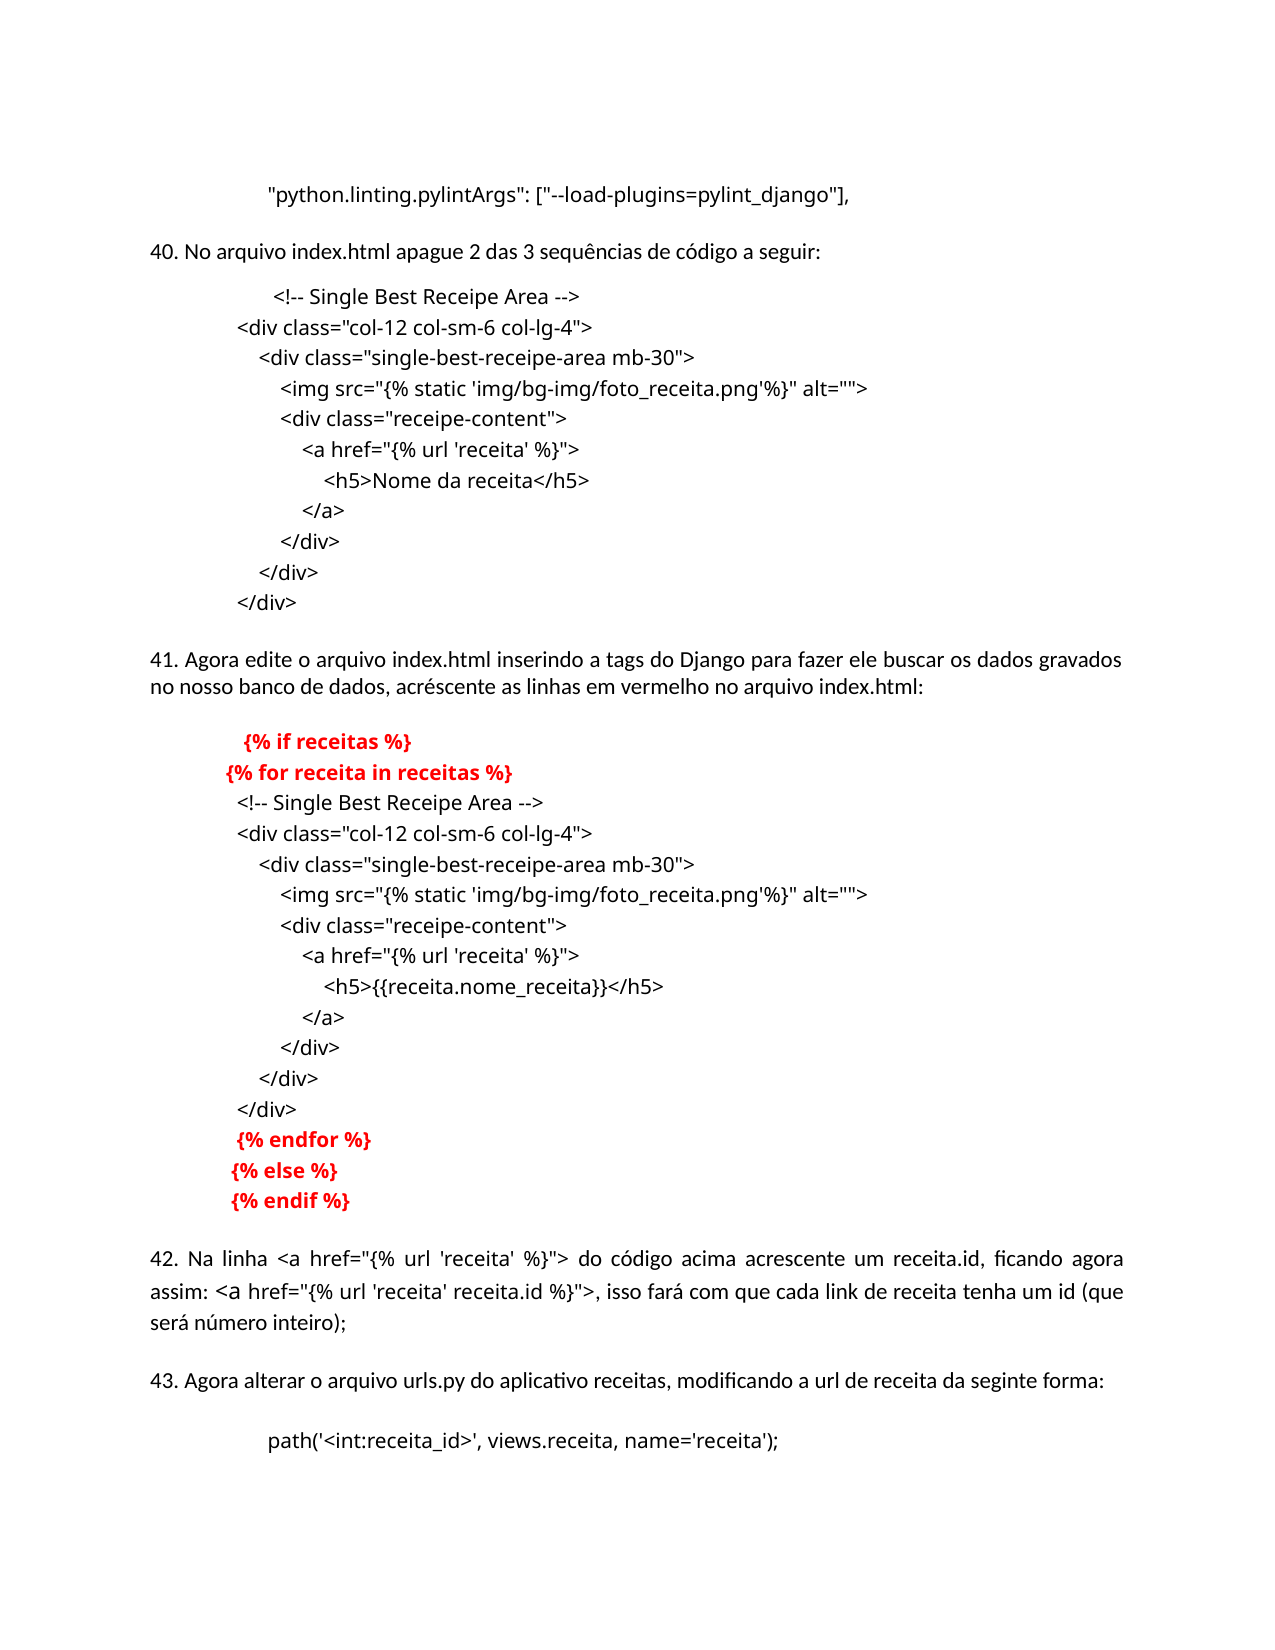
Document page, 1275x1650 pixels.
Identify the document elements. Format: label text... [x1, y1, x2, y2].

text "python.linting.pylintArgs": ["--load-plugins=pylint_django"], [150, 180, 1125, 209]
text <img src="{% static 'img/bg-img/foto_receita.png'%}" alt=""> [150, 374, 1125, 402]
text {% for receita in receitas %} [150, 758, 1125, 786]
text <img src="{% static 'img/bg-img/foto_receita.png'%}" alt=""> [150, 880, 1125, 909]
text 41. Agora edite o arquivo index.html inserindo a tags do Django para fazer ele buscar os dados gravados no nosso banco de dados, acréscente as linhas em vermelho no arquivo index.html: [150, 646, 1125, 700]
text <div class="col-12 col-sm-6 col-lg-4"> [150, 313, 1125, 341]
text <a href="{% url 'receita' %}"> [150, 942, 1125, 970]
text <h5>Nome da receita</h5> [150, 466, 1125, 494]
text {% endfor %} [150, 1125, 1125, 1154]
text </div> [150, 588, 1125, 617]
text </div> [150, 1033, 1125, 1062]
text </div> [150, 527, 1125, 556]
text </div> [150, 1064, 1125, 1092]
text {% else %} [150, 1156, 1125, 1184]
text <div class="receipe-content"> [150, 911, 1125, 939]
text <h5>{{receita.nome_receita}}</h5> [150, 972, 1125, 1001]
text <a href="{% url 'receita' %}"> [150, 435, 1125, 464]
text </a> [150, 1003, 1125, 1031]
text <div class="receipe-content"> [150, 404, 1125, 433]
text <!-- Single Best Receipe Area --> [150, 282, 1125, 310]
text <div class="col-12 col-sm-6 col-lg-4"> [150, 819, 1125, 847]
text </a> [150, 496, 1125, 525]
text <div class="single-best-receipe-area mb-30"> [150, 850, 1125, 878]
text 42. Na linha <a href="{% url 'receita' %}"> do código acima acrescente um receita.id, ficando agora assim: <a href="{% url 'receita' receita.id %}">, isso fará com que cada link de receita tenha um id (que será número inteiro); [150, 1244, 1125, 1337]
text <div class="single-best-receipe-area mb-30"> [150, 343, 1125, 372]
text </div> [150, 1095, 1125, 1123]
text 43. Agora alterar o arquivo urls.py do aplicativo receitas, modificando a url de receita da seginte forma: [150, 1366, 1125, 1394]
text <!-- Single Best Receipe Area --> [150, 788, 1125, 817]
text {% if receitas %} [150, 727, 1125, 755]
text path('<int:receita_id>', views.receita, name='receita'); [150, 1426, 1125, 1454]
text {% endif %} [150, 1187, 1125, 1215]
text </div> [150, 558, 1125, 586]
text 40. No arquivo index.html apague 2 das 3 sequências de código a seguir: [150, 238, 1125, 265]
